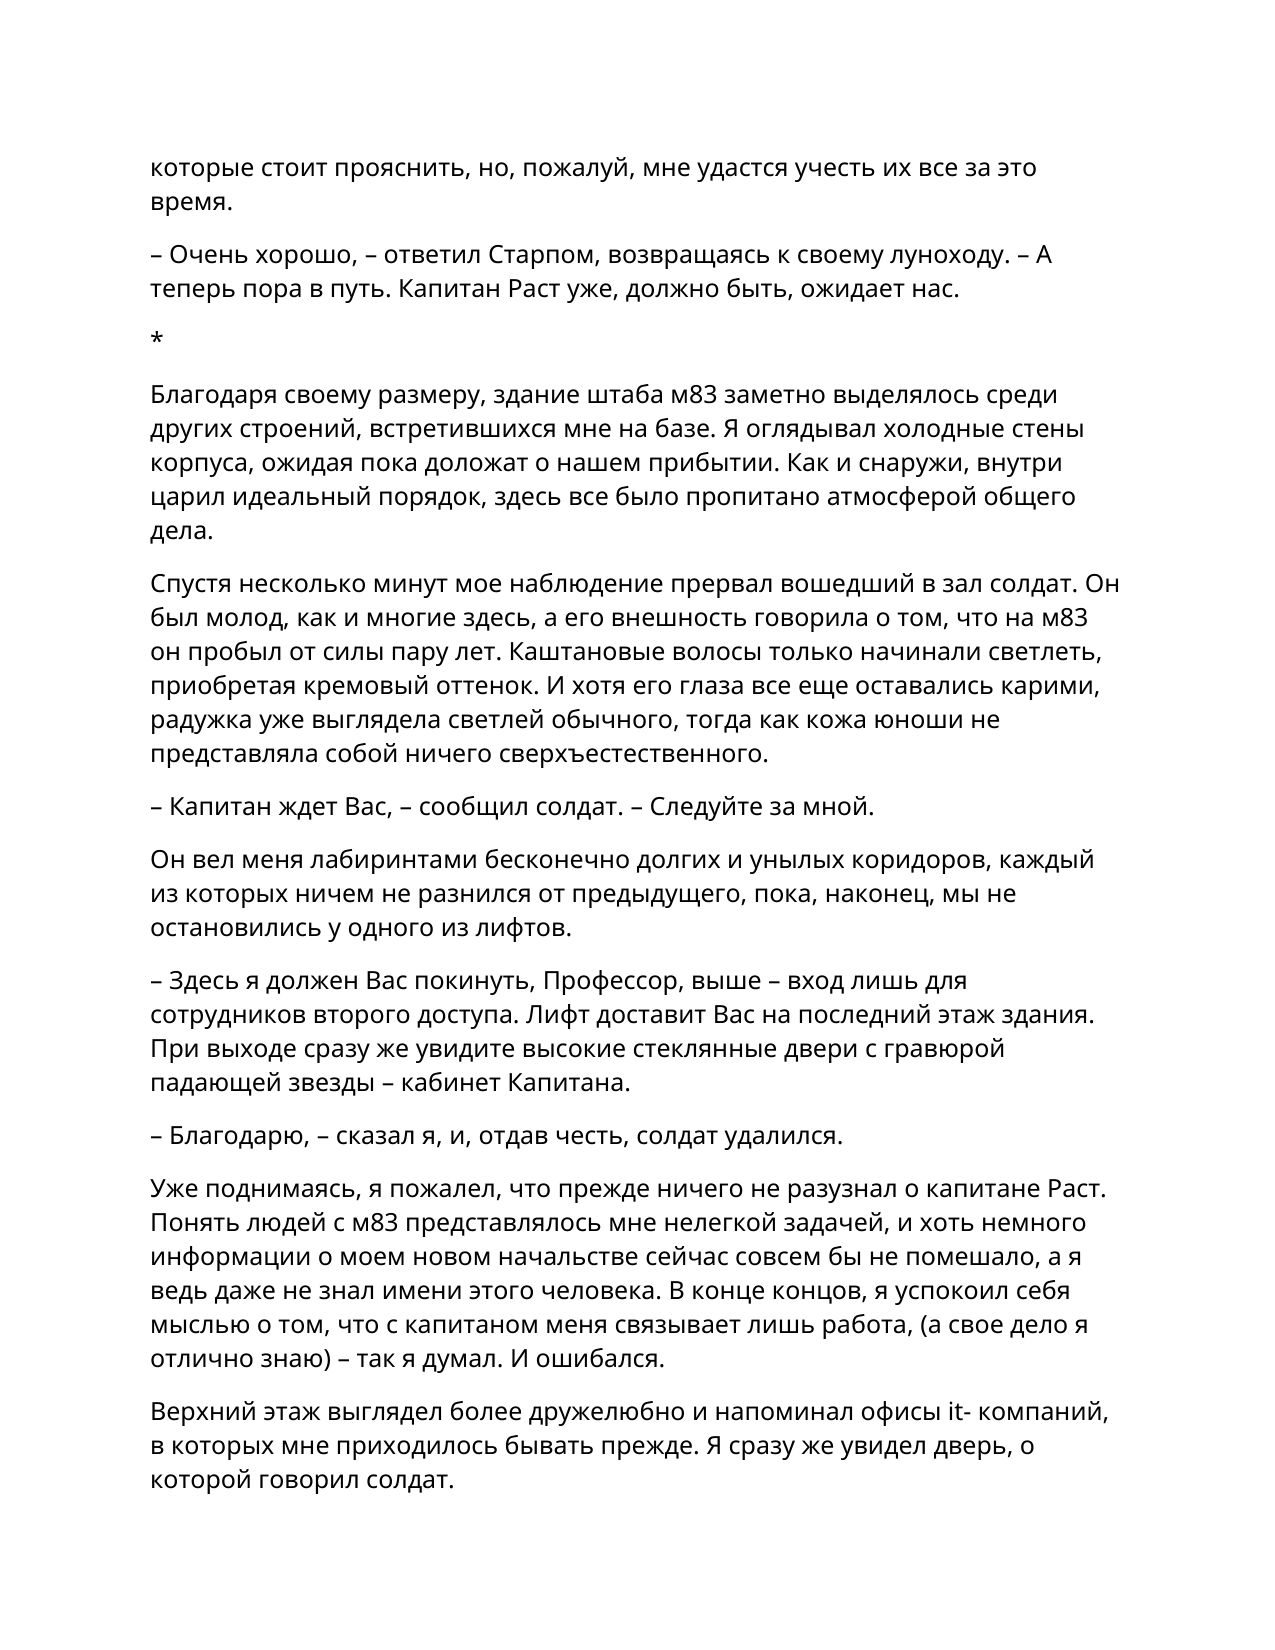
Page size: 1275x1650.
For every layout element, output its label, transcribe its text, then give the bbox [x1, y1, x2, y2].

text – Здесь я должен Вас покинуть, Профессор, выше – вход лишь для сотрудников второго доступа. Лифт доставит Вас на последний этаж здания. При выходе сразу же увидите высокие стеклянные двери с гравюрой падающей звезды – кабинет Капитана. [150, 962, 1125, 1099]
text Спустя несколько минут мое наблюдение прервал вошедший в зал солдат. Он был молод, как и многие здесь, а его внешность говорила о том, что на м83 он пробыл от силы пару лет. Каштановые волосы только начинали светлеть, приобретая кремовый оттенок. И хотя его глаза все еще оставались карими, радужка уже выглядела светлей обычного, тогда как кожа юноши не представляла собой ничего сверхъестественного. [150, 566, 1125, 770]
text – Очень хорошо, – ответил Старпом, возвращаясь к своему луноходу. – А теперь пора в путь. Капитан Раст уже, должно быть, ожидает нас. [150, 237, 1125, 305]
text Благодаря своему размеру, здание штаба м83 заметно выделялось среди других строений, встретившихся мне на базе. Я оглядывал холодные стены корпуса, ожидая пока доложат о нашем прибытии. Как и снаружи, внутри царил идеальный порядок, здесь все было пропитано атмосферой общего дела. [150, 377, 1125, 547]
text * [150, 324, 1125, 358]
text – Капитан ждет Вас, – сообщил солдат. – Следуйте за мной. [150, 789, 1125, 823]
text – Благодарю, – сказал я, и, отдав честь, солдат удалился. [150, 1117, 1125, 1152]
text Он вел меня лабиринтами бесконечно долгих и унылых коридоров, каждый из которых ничем не разнился от предыдущего, пока, наконец, мы не остановились у одного из лифтов. [150, 842, 1125, 944]
text Верхний этаж выглядел более дружелюбно и напоминал офисы it- компаний, в которых мне приходилось бывать прежде. Я сразу же увидел дверь, о которой говорил солдат. [150, 1393, 1125, 1496]
text Уже поднимаясь, я пожалел, что прежде ничего не разузнал о капитане Раст. Понять людей с м83 представлялось мне нелегкой задачей, и хоть немного информации о моем новом начальстве сейчас совсем бы не помешало, а я ведь даже не знал имени этого человека. В конце концов, я успокоил себя мыслью о том, что с капитаном меня связывает лишь работа, (а свое дело я отлично знаю) – так я думал. И ошибался. [150, 1170, 1125, 1375]
